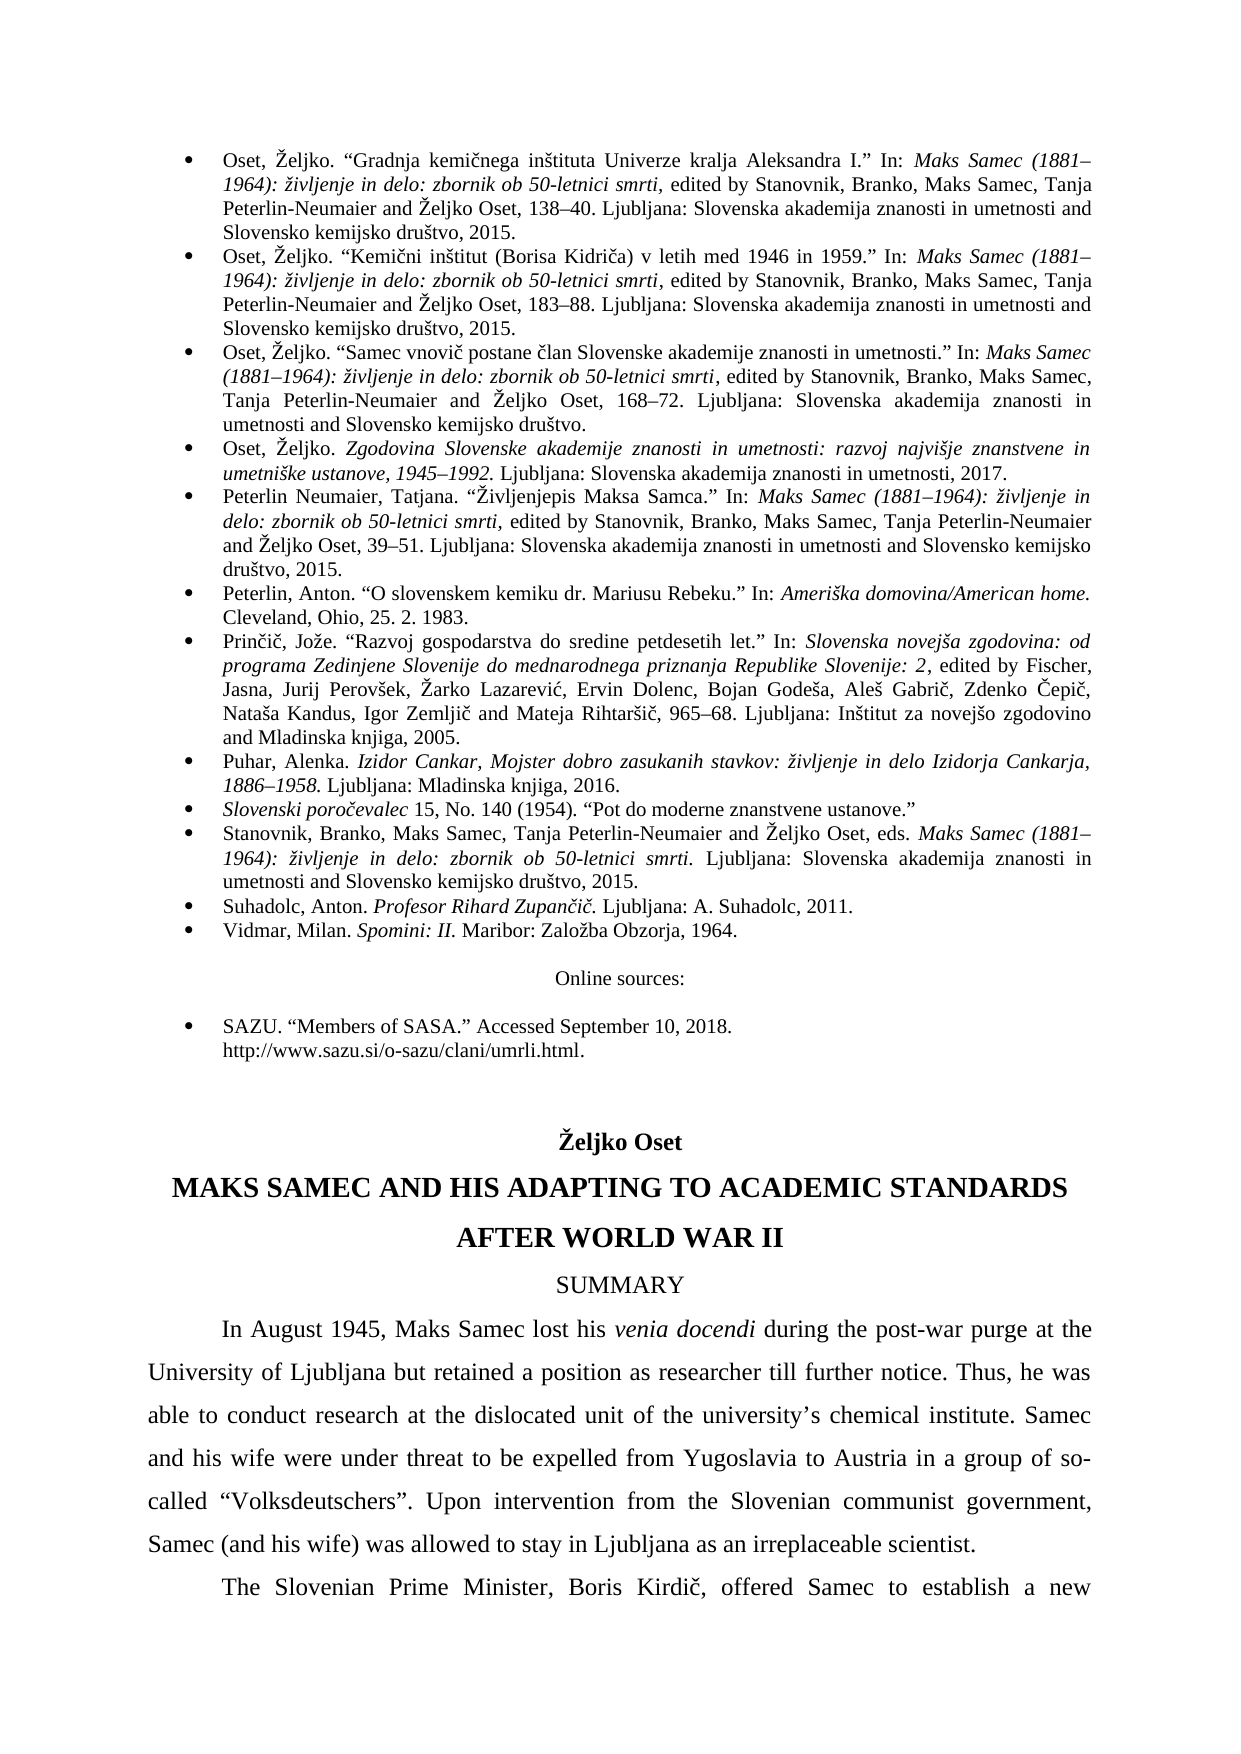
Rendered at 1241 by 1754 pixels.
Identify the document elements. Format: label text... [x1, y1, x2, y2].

text Summary [148, 1271, 1093, 1299]
list Peterlin Neumaier, Tatjana. “Življenjepis Maksa Samca.” In: Maks Samec (1881–1964): življenje in delo: zbornik ob 50-letnici smrti, edited by Stanovnik, Branko, Maks Samec, Tanja Peterlin-Neumaier and Željko Oset, 39–51. Ljubljana: Slovenska akademija znanosti in umetnosti and Slovensko kemijsko društvo, 2015. [185, 484, 1093, 581]
list Peterlin, Anton. “O slovenskem kemiku dr. Mariusu Rebeku.” In: Ameriška domovina/American home. Cleveland, Ohio, 25. 2. 1983. [185, 581, 1093, 629]
list Oset, Željko. “Samec vnovič postane član Slovenske akademije znanosti in umetnosti.” In: Maks Samec (1881–1964): življenje in delo: zbornik ob 50-letnici smrti, edited by Stanovnik, Branko, Maks Samec, Tanja Peterlin-Neumaier and Željko Oset, 168–72. Ljubljana: Slovenska akademija znanosti in umetnosti and Slovensko kemijsko društvo. [185, 340, 1093, 436]
list Puhar, Alenka. Izidor Cankar, Mojster dobro zasukanih stavkov: življenje in delo Izidorja Cankarja, 1886–1958. Ljubljana: Mladinska knjiga, 2016. [185, 749, 1093, 797]
list Slovenski poročevalec 15, No. 140 (1954). “Pot do moderne znanstvene ustanove.” [185, 797, 1093, 821]
text Maks Samec and his adapting to academic standards after World War II [148, 1170, 1093, 1254]
text In August 1945, Maks Samec lost his venia docendi during the post-war purge at the University of Ljubljana but retained a position as researcher till further notice. Thus, he was able to conduct research at the dislocated unit of the university’s chemical institute. Samec and his wife were under threat to be expelled from Yugoslavia to Austria in a group of so-called “Volksdeutschers”. Upon intervention from the Slovenian communist government, Samec (and his wife) was allowed to stay in Ljubljana as an irreplaceable scientist. [148, 1314, 1093, 1558]
list Prinčič, Jože. “Razvoj gospodarstva do sredine petdesetih let.” In: Slovenska novejša zgodovina: od programa Zedinjene Slovenije do mednarodnega priznanja Republike Slovenije: 2, edited by Fischer, Jasna, Jurij Perovšek, Žarko Lazarević, Ervin Dolenc, Bojan Godeša, Aleš Gabrič, Zdenko Čepič, Nataša Kandus, Igor Zemljič and Mateja Rihtaršič, 965–68. Ljubljana: Inštitut za novejšo zgodovino and Mladinska knjiga, 2005. [185, 629, 1093, 749]
list Suhadolc, Anton. Profesor Rihard Zupančič. Ljubljana: A. Suhadolc, 2011. [185, 893, 1093, 918]
text Online sources: [148, 966, 1093, 990]
list Oset, Željko. Zgodovina Slovenske akademije znanosti in umetnosti: razvoj najvišje znanstvene in umetniške ustanove, 1945–1992. Ljubljana: Slovenska akademija znanosti in umetnosti, 2017. [185, 436, 1093, 484]
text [148, 1572, 1093, 1601]
list Oset, Željko. “Kemični inštitut (Borisa Kidriča) v letih med 1946 in 1959.” In: Maks Samec (1881–1964): življenje in delo: zbornik ob 50-letnici smrti, edited by Stanovnik, Branko, Maks Samec, Tanja Peterlin-Neumaier and Željko Oset, 183–88. Ljubljana: Slovenska akademija znanosti in umetnosti and Slovensko kemijsko društvo, 2015. [185, 244, 1093, 340]
list Vidmar, Milan. Spomini: II. Maribor: Založba Obzorja, 1964. [185, 918, 1093, 942]
list Oset, Željko. “Gradnja kemičnega inštituta Univerze kralja Aleksandra I.” In: Maks Samec (1881–1964): življenje in delo: zbornik ob 50-letnici smrti, edited by Stanovnik, Branko, Maks Samec, Tanja Peterlin-Neumaier and Željko Oset, 138–40. Ljubljana: Slovenska akademija znanosti in umetnosti and Slovensko kemijsko društvo, 2015. [185, 148, 1093, 244]
list SAZU. “Members of SASA.” Accessed September 10, 2018. http://www.sazu.si/o-sazu/clani/umrli.html. [185, 1014, 1093, 1062]
text Željko Oset [148, 1127, 1093, 1156]
list Stanovnik, Branko, Maks Samec, Tanja Peterlin-Neumaier and Željko Oset, eds. Maks Samec (1881–1964): življenje in delo: zbornik ob 50-letnici smrti. Ljubljana: Slovenska akademija znanosti in umetnosti and Slovensko kemijsko društvo, 2015. [185, 821, 1093, 893]
